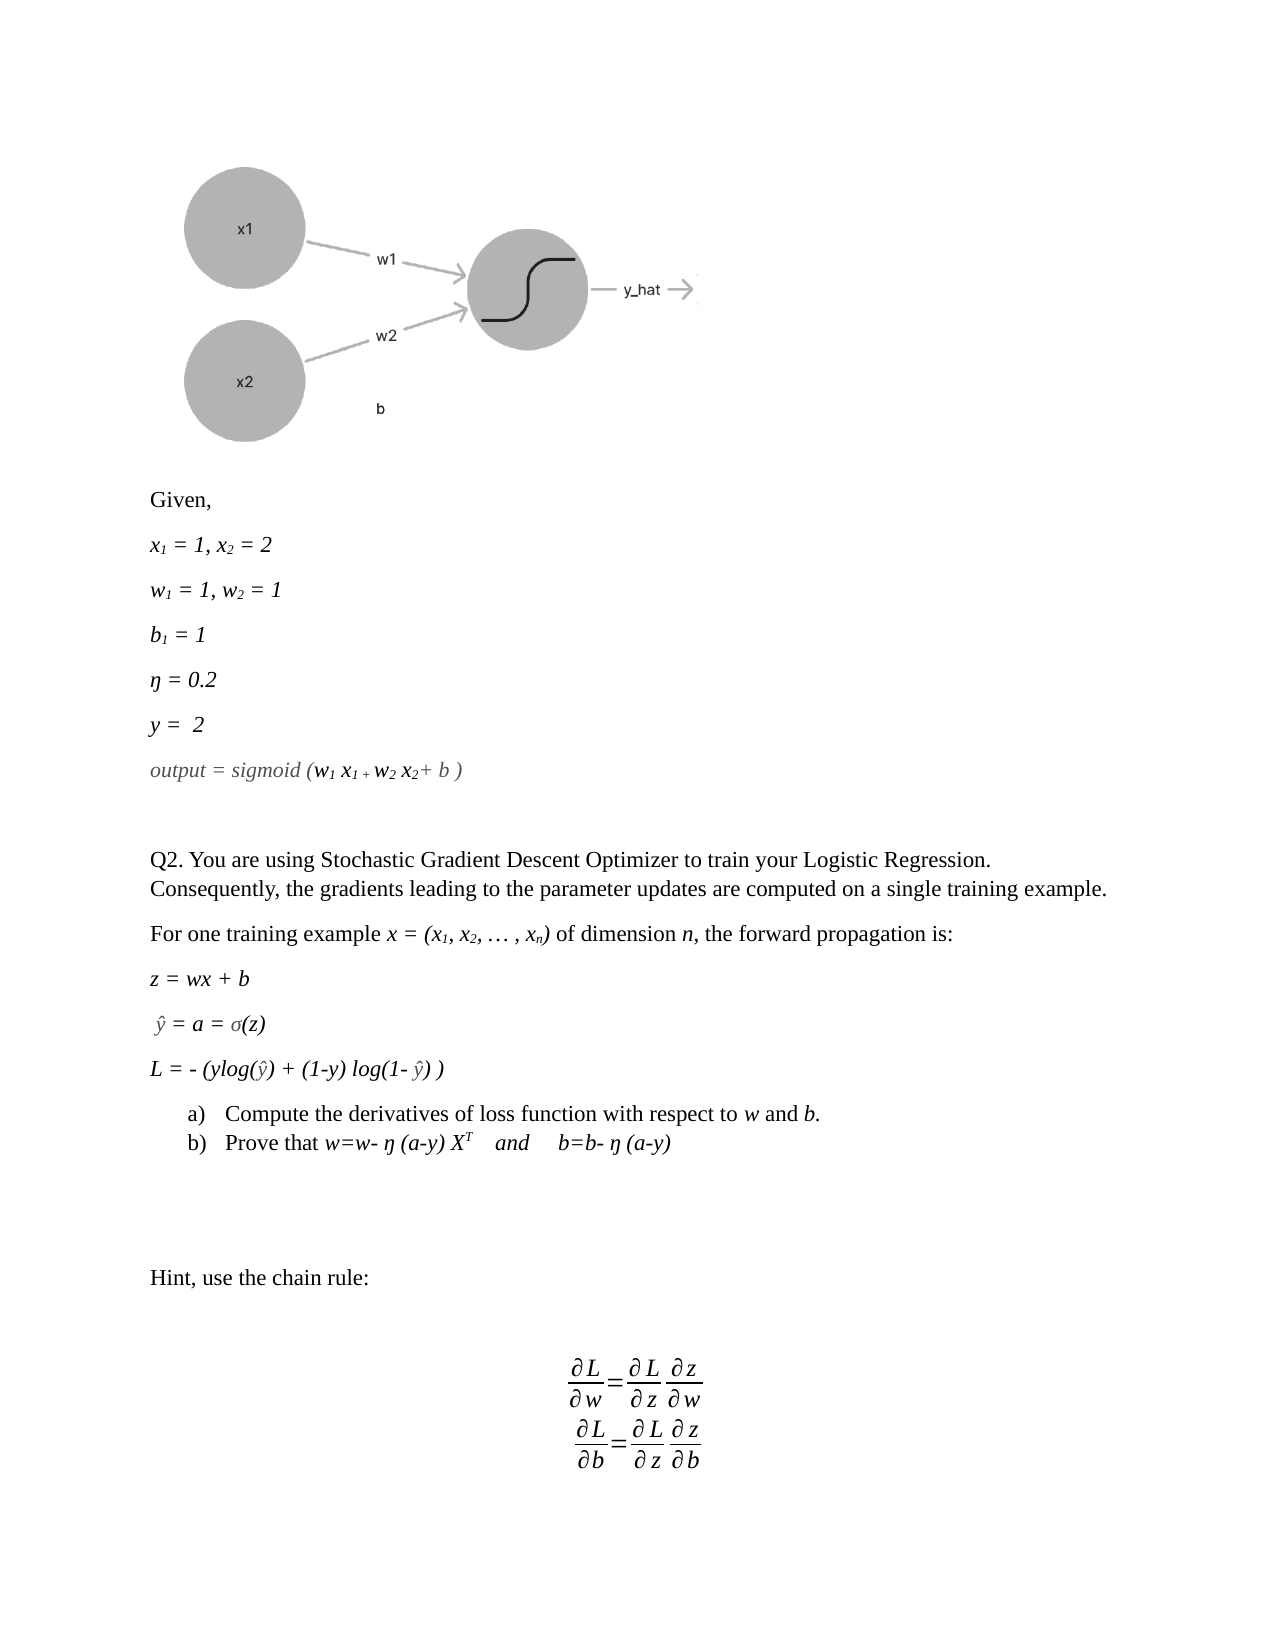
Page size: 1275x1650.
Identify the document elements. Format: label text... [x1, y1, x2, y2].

text Hint, use the chain rule: [150, 1264, 1125, 1291]
text b1 = 1 [150, 621, 1125, 647]
text Given, [150, 486, 1125, 512]
text y = 2 [150, 711, 1125, 737]
text Q2. You are using Stochastic Gradient Descent Optimizer to train your Logistic Regression. Consequently, the gradients leading to the parameter updates are computed on a single training example. [150, 846, 1125, 901]
text L = - (ylog(ŷ) + (1-y) log(1- ŷ) ) [150, 1055, 1125, 1082]
text ŷ = a = σ(z) [150, 1010, 1125, 1037]
list Compute the derivatives of loss function with respect to w and b. [187, 1100, 1125, 1127]
text z = wx + b [150, 965, 1125, 991]
list Prove that w=w- ŋ (a-y) XT and b=b- ŋ (a-y) [187, 1129, 1125, 1155]
text output = sigmoid (w1 x1 + w2 x2+ b ) [150, 756, 1125, 783]
text w1 = 1, w2 = 1 [150, 576, 1125, 602]
text ŋ = 0.2 [150, 666, 1125, 692]
picture [150, 150, 701, 467]
text For one training example x = (x1, x2, … , xn) of dimension n, the forward propagation is: [150, 920, 1125, 946]
text x1 = 1, x2 = 2 [150, 531, 1125, 557]
